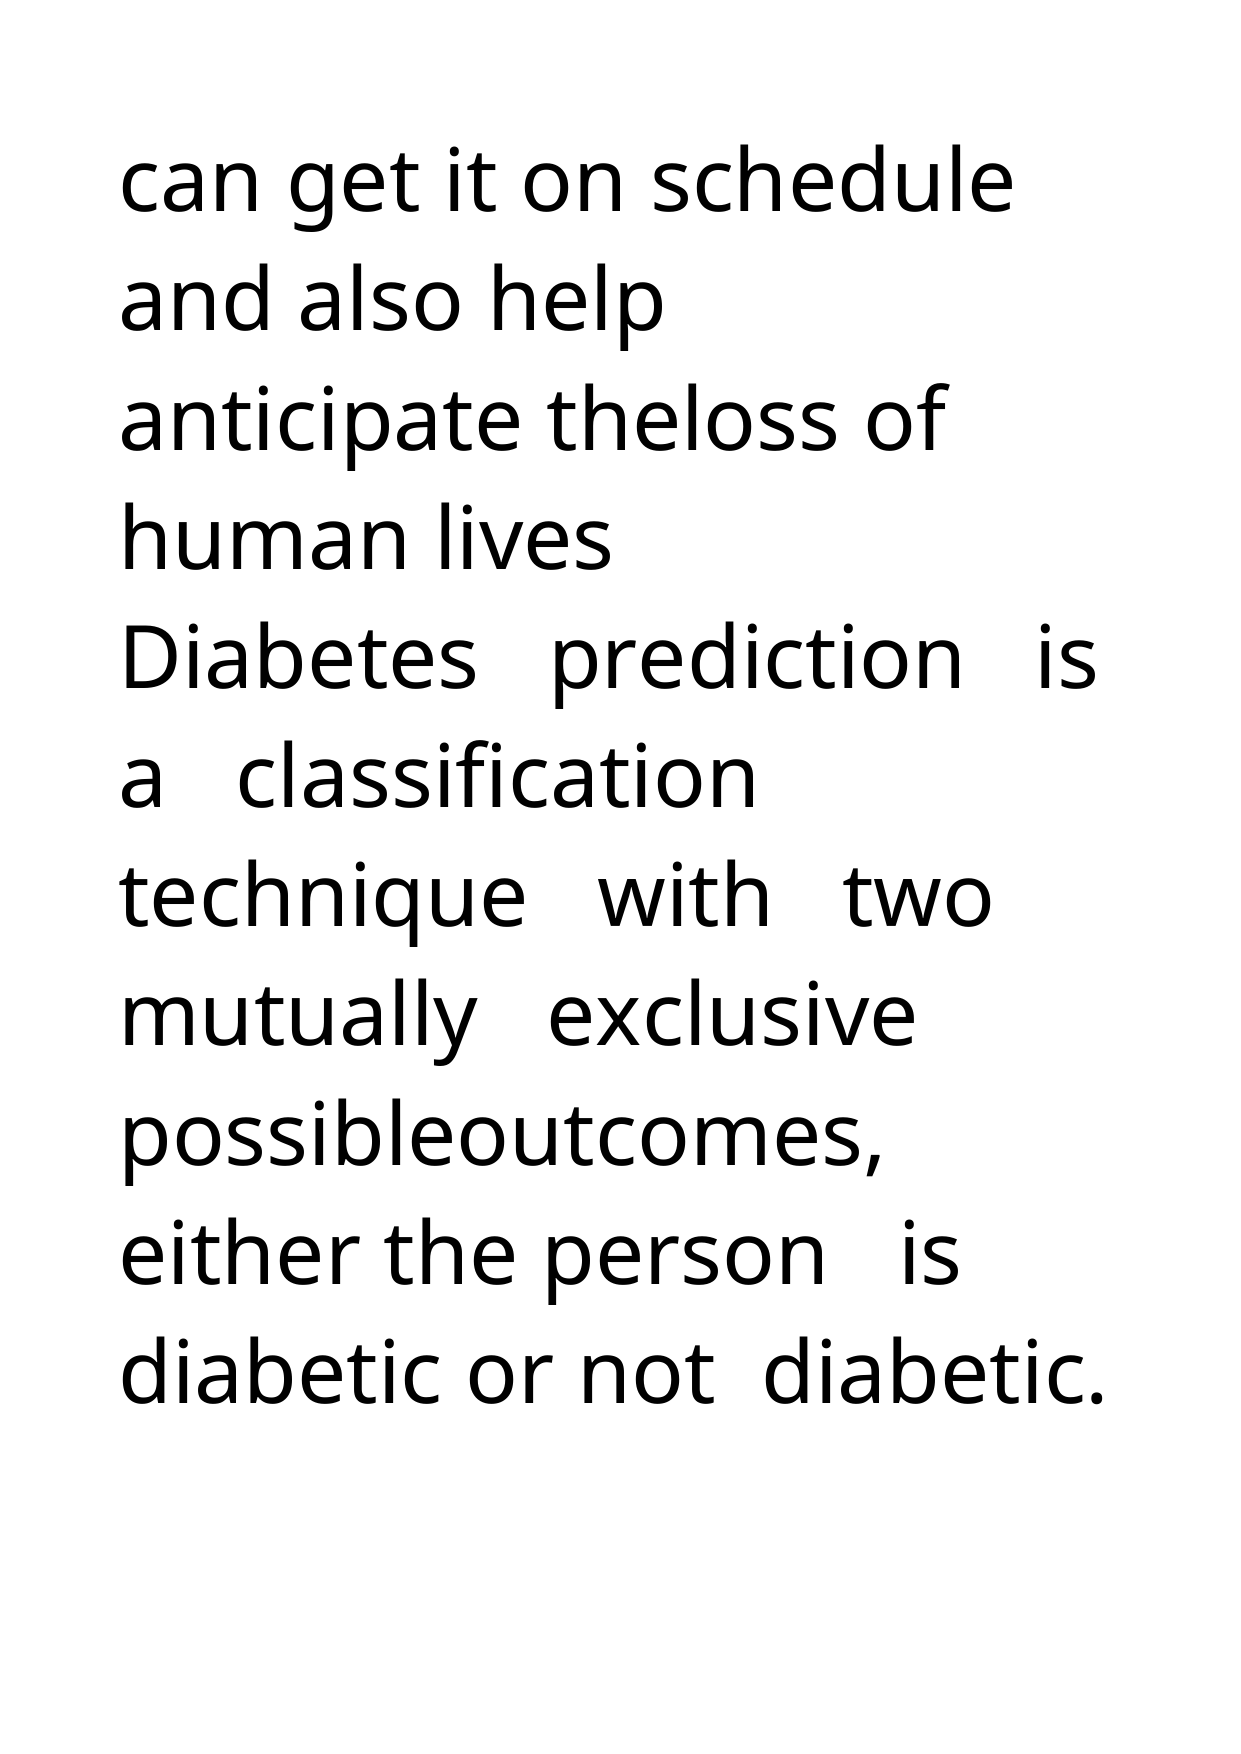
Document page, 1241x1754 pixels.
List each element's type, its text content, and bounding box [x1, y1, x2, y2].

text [118, 118, 1122, 356]
text Diabetes prediction is a classification technique with two mutually exclusive [118, 595, 1122, 1071]
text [118, 1071, 1122, 1429]
text anticipate theloss of human lives [118, 356, 1122, 595]
